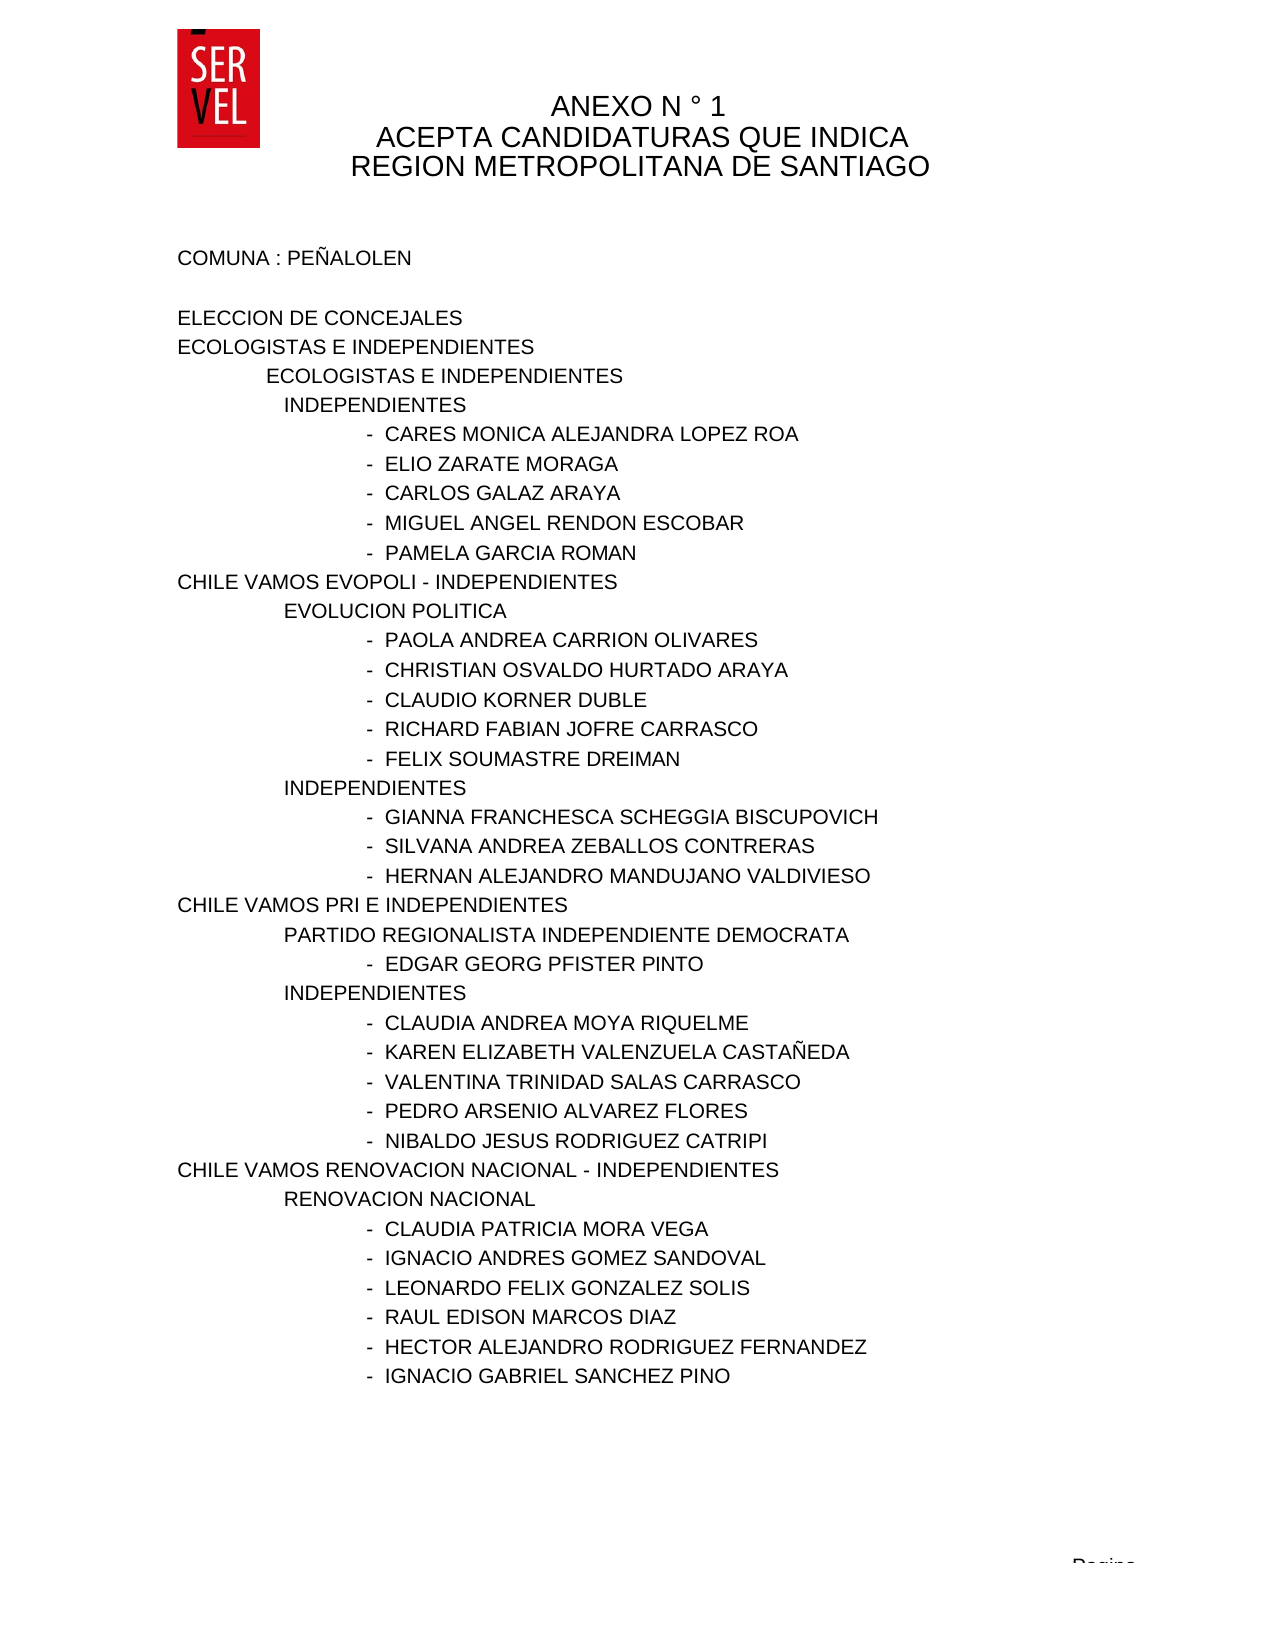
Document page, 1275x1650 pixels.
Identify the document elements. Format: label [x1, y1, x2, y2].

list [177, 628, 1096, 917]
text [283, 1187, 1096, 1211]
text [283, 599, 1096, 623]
picture [177, 29, 260, 148]
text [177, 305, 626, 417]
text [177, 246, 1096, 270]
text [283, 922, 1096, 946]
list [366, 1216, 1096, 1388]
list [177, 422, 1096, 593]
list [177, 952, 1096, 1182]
